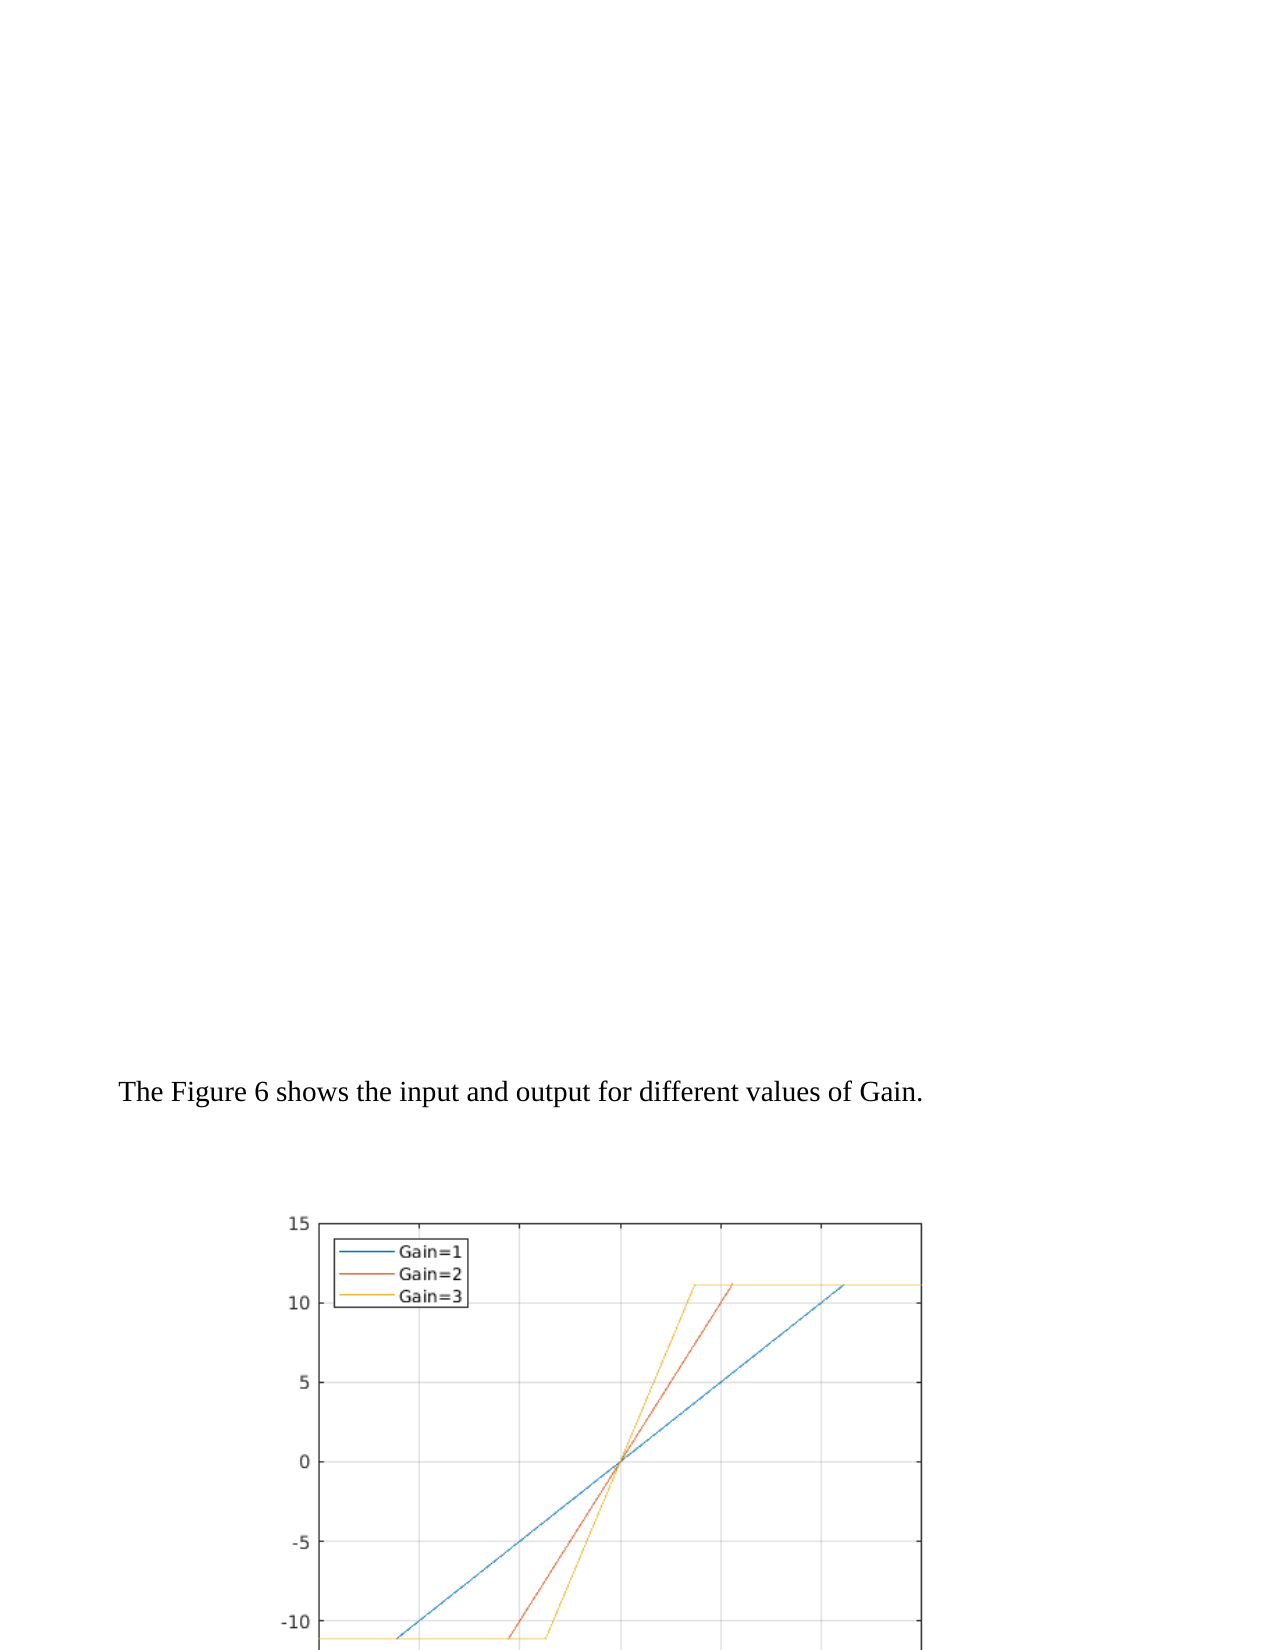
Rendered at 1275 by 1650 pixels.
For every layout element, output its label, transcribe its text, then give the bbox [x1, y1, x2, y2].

picture [217, 1180, 996, 1650]
text The Figure 6 shows the input and output for different values of Gain. [81, 1074, 1157, 1108]
